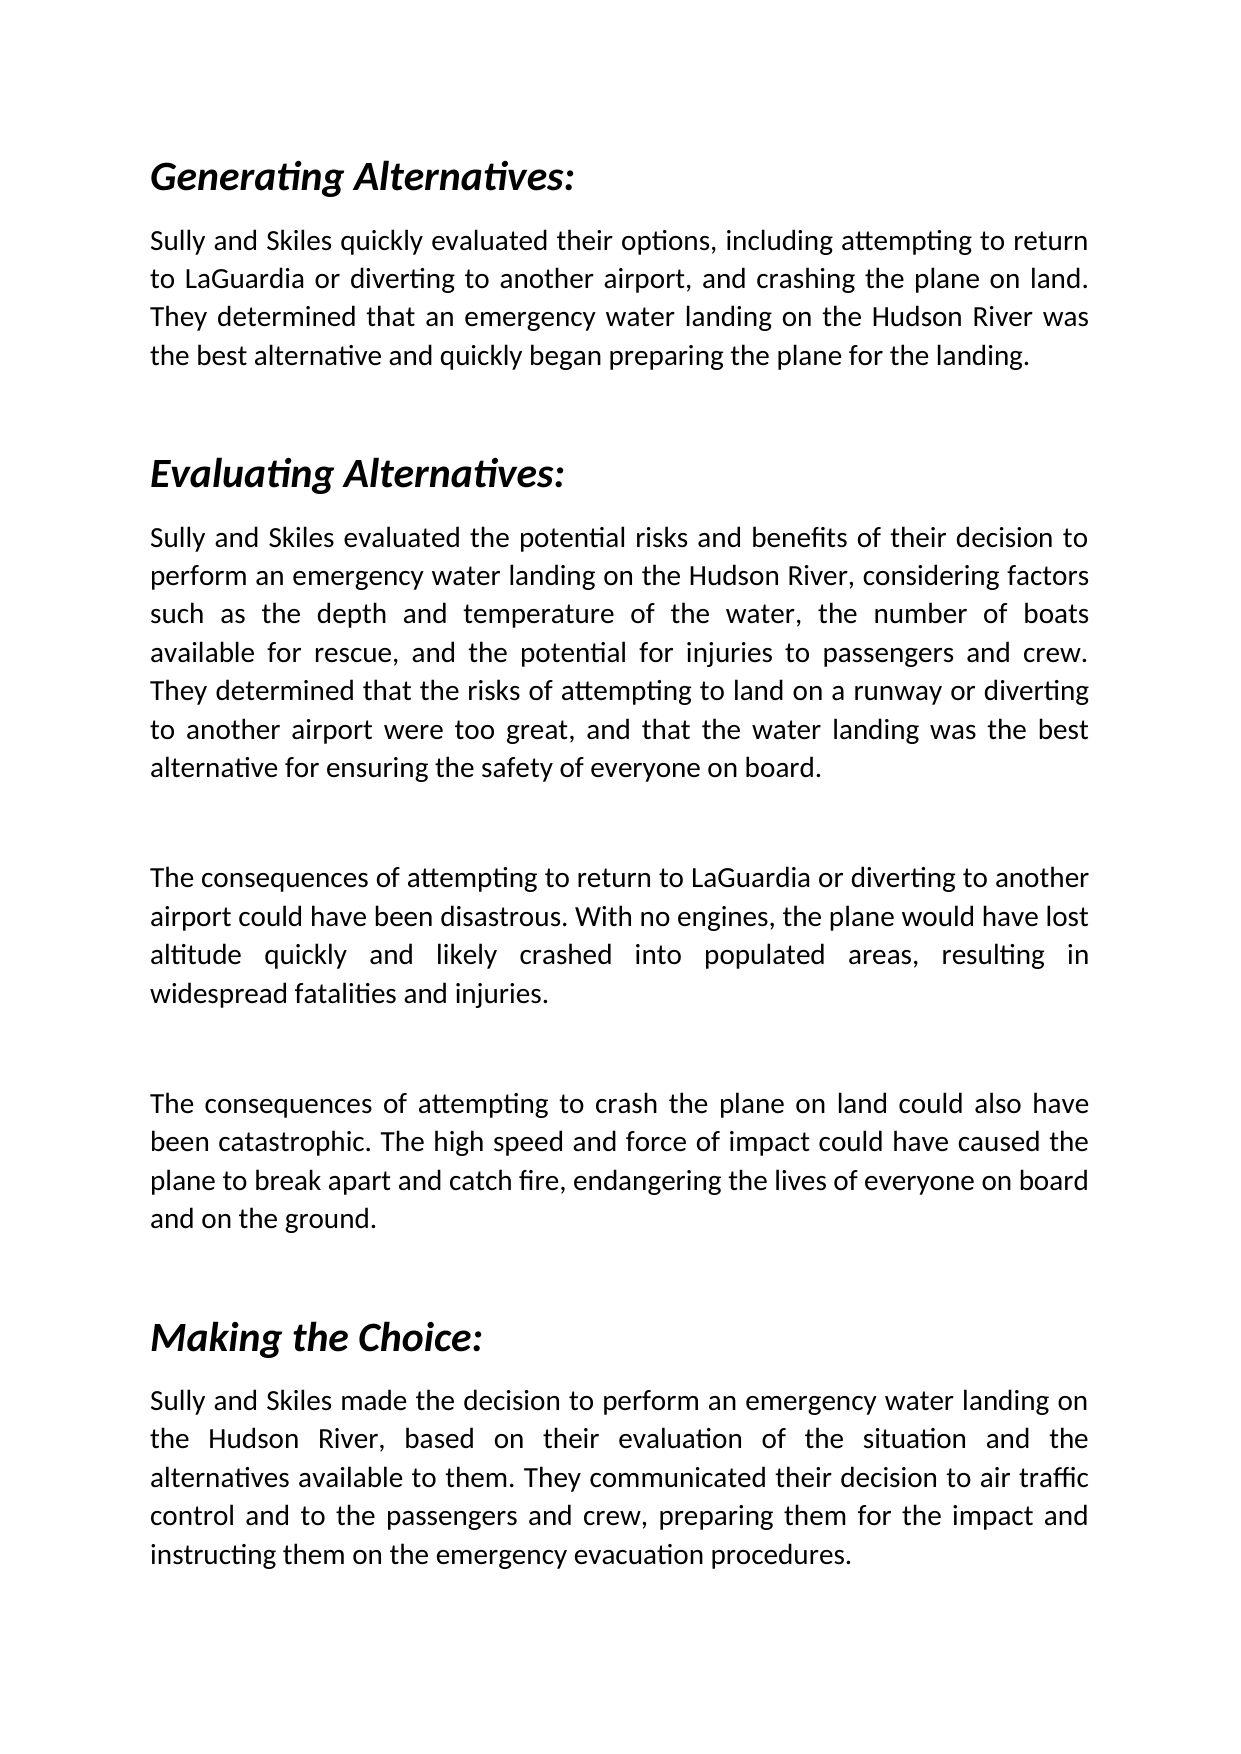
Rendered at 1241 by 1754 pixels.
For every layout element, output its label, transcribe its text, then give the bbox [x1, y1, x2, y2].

text The consequences of attempting to crash the plane on land could also have been catastrophic. The high speed and force of impact could have caused the plane to break apart and catch fire, endangering the lives of everyone on board and on the ground. [150, 1085, 1090, 1236]
text Sully and Skiles quickly evaluated their options, including attempting to return to LaGuardia or diverting to another airport, and crashing the plane on land. They determined that an emergency water landing on the Hudson River was the best alternative and quickly began preparing the plane for the landing. [150, 222, 1090, 372]
text Generating Alternatives: [150, 150, 1090, 201]
text Making the Choice: [150, 1311, 1090, 1361]
text The consequences of attempting to return to LaGuardia or diverting to another airport could have been disastrous. With no engines, the plane would have lost altitude quickly and likely crashed into populated areas, resulting in widespread fatalities and injuries. [150, 859, 1090, 1010]
text Evaluating Alternatives: [150, 447, 1090, 498]
text Sully and Skiles made the decision to perform an emergency water landing on the Hudson River, based on their evaluation of the situation and the alternatives available to them. They communicated their decision to air traffic control and to the passengers and crew, preparing them for the impact and instructing them on the emergency evacuation procedures. [150, 1382, 1090, 1571]
text Sully and Skiles evaluated the potential risks and benefits of their decision to perform an emergency water landing on the Hudson River, considering factors such as the depth and temperature of the water, the number of boats available for rescue, and the potential for injuries to passengers and crew. They determined that the risks of attempting to land on a runway or diverting to another airport were too great, and that the water landing was the best alternative for ensuring the safety of everyone on board. [150, 519, 1090, 785]
